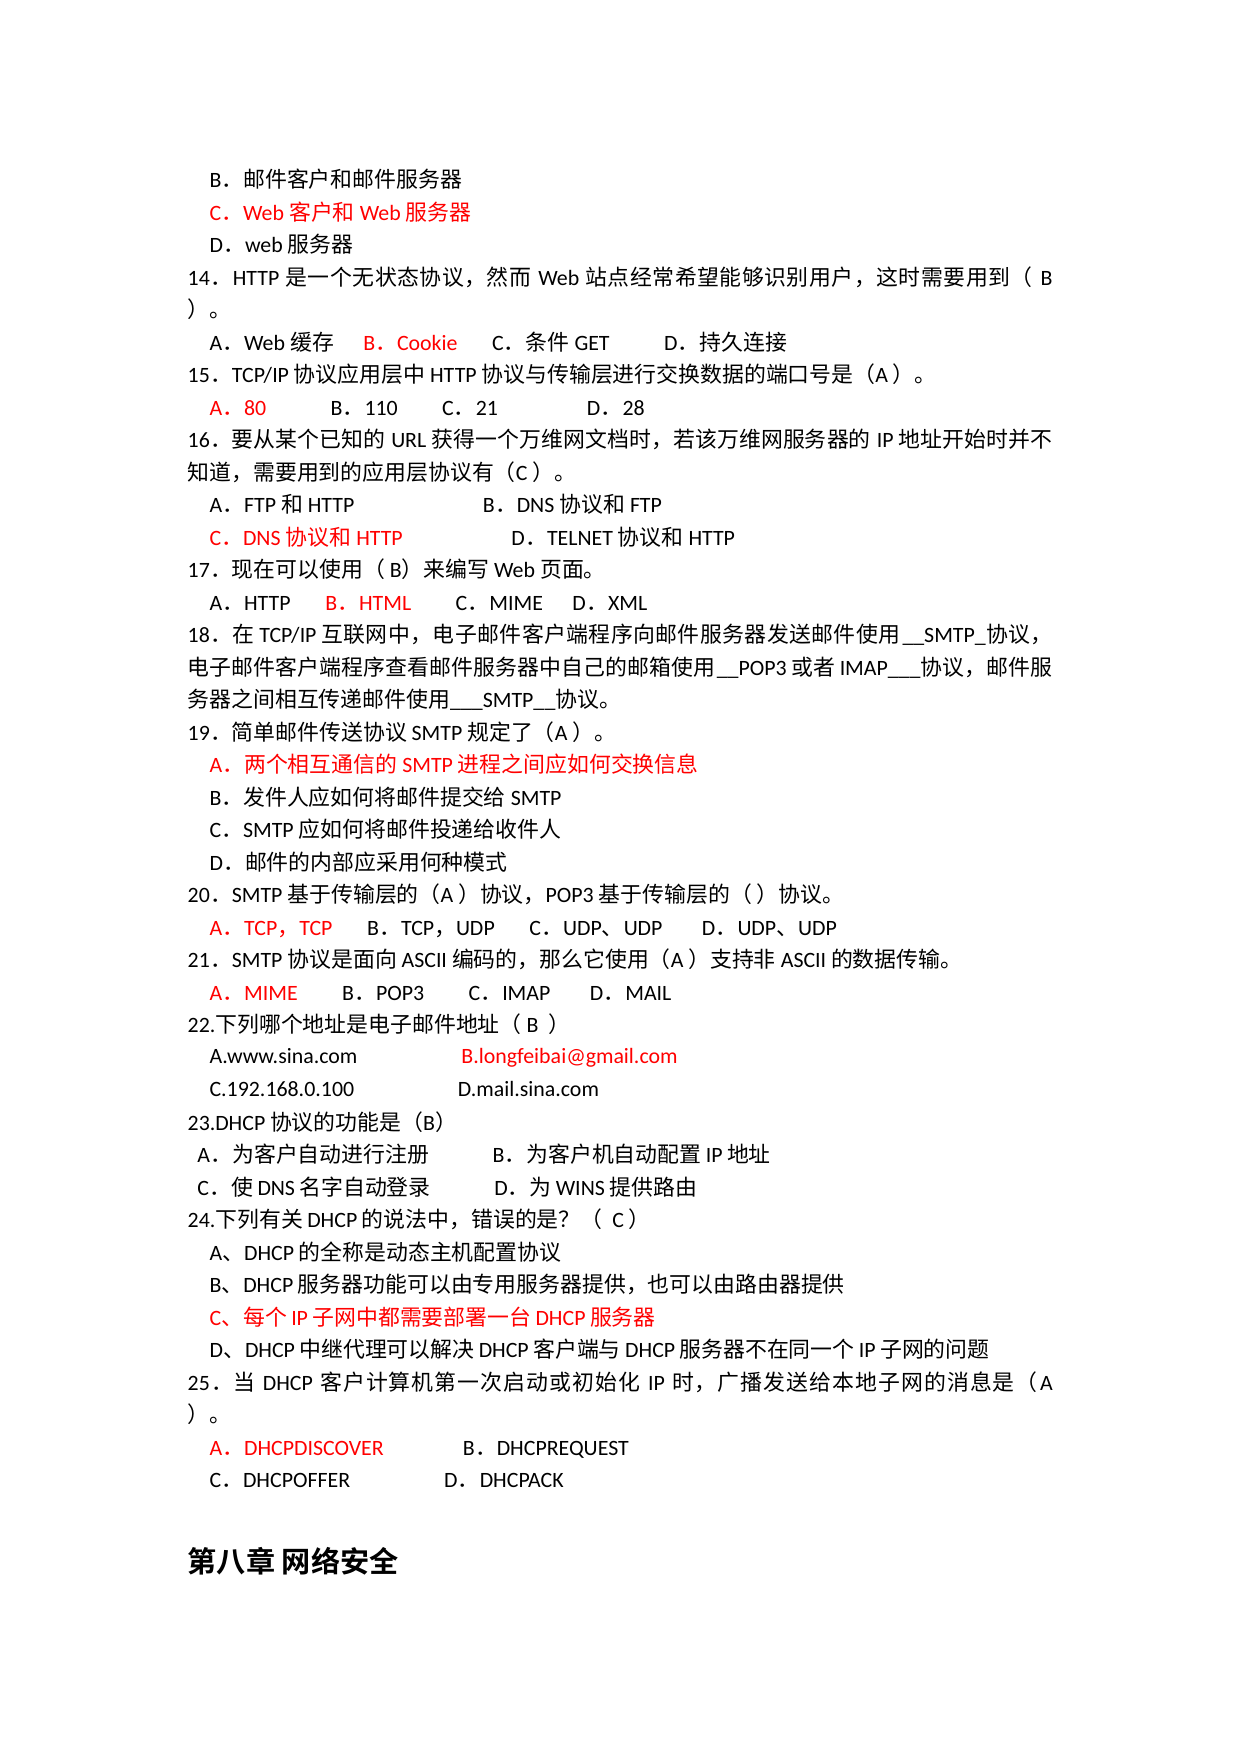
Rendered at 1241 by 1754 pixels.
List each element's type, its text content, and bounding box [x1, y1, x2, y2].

text 21．SMTP 协议是面向 ASCII 编码的，那么它使用（A ）支持非 ASCII 的数据传输。 [187, 942, 1053, 974]
text A、DHCP的全称是动态主机配置协议 [187, 1234, 1053, 1267]
text A．TCP，TCP B．TCP，UDP C．UDP、UDP D．UDP、UDP [187, 909, 1053, 942]
text A．两个相互通信的 SMTP 进程之间应如何交换信息 [187, 747, 1053, 779]
text D．web 服务器 [187, 227, 1053, 259]
text 18．在TCP/IP互联网中，电子邮件客户端程序向邮件服务器发送邮件使用__SMTP_协议，电子邮件客户端程序查看邮件服务器中自己的邮箱使用__POP3或者IMAP___协议，邮件服务器之间相互传递邮件使用___SMTP__协议。 [187, 617, 1053, 714]
text 22.下列哪个地址是电子邮件地址（ B ） [187, 1007, 1053, 1039]
text 15．TCP/IP 协议应用层中 HTTP 协议与传输层进行交换数据的端口号是（A ）。 [187, 357, 1053, 389]
text 14．HTTP 是一个无状态协议，然而 Web 站点经常希望能够识别用户，这时需要用到（ B ）。 [187, 259, 1053, 324]
text B、DHCP服务器功能可以由专用服务器提供，也可以由路由器提供 [187, 1267, 1053, 1299]
text A．HTTP B．HTML C．MIME D．XML [187, 584, 1053, 617]
text C．使DNS名字自动登录 D．为WINS提供路由 [187, 1169, 1053, 1202]
text D、DHCP中继代理可以解决DHCP客户端与DHCP服务器不在同一个IP子网的问题 [187, 1332, 1053, 1364]
text A．80 B．110 C．21 D．28 [187, 389, 1053, 422]
text C．DHCPOFFER D．DHCPACK [187, 1462, 1053, 1494]
text B．邮件客户和邮件服务器 [187, 162, 1053, 194]
text C．SMTP 应如何将邮件投递给收件人 [187, 812, 1053, 844]
text A.www.sina.com B.longfeibai@gmail.com [187, 1039, 1053, 1072]
text C.192.168.0.100 D.mail.sina.com [187, 1072, 1053, 1104]
text C．DNS 协议和 HTTP D．TELNET 协议和 HTTP [187, 519, 1053, 552]
text A．为客户自动进行注册 B．为客户机自动配置IP地址 [187, 1137, 1053, 1169]
text 24.下列有关DHCP的说法中，错误的是？（ C ） [187, 1202, 1053, 1234]
text 20．SMTP 基于传输层的（A ）协议，POP3 基于传输层的（ ）协议。 [187, 877, 1053, 909]
text 17．现在可以使用（ B）来编写 Web 页面。 [187, 552, 1053, 584]
text A．FTP 和 HTTP B．DNS 协议和 FTP [187, 487, 1053, 519]
text 25．当 DHCP 客户计算机第一次启动或初始化 IP 时，广播发送给本地子网的消息是（A ）。 [187, 1364, 1053, 1429]
text 19．简单邮件传送协议 SMTP 规定了（A ）。 [187, 714, 1053, 747]
text B．发件人应如何将邮件提交给 SMTP [187, 779, 1053, 812]
text 16．要从某个已知的 URL 获得一个万维网文档时，若该万维网服务器的 IP 地址开始时并不知道，需要用到的应用层协议有（C ）。 [187, 422, 1053, 487]
text D．邮件的内部应采用何种模式 [187, 844, 1053, 877]
text C．Web 客户和 Web 服务器 [187, 194, 1053, 227]
text A．DHCPDISCOVER B．DHCPREQUEST [187, 1429, 1053, 1462]
text 23.DHCP协议的功能是（B） [187, 1104, 1053, 1137]
text C、每个IP子网中都需要部署一台DHCP服务器 [187, 1299, 1053, 1332]
text 第八章 网络安全 [187, 1527, 1053, 1592]
text A．Web 缓存 B．Cookie C．条件 GET D．持久连接 [187, 324, 1053, 357]
text A．MIME B．POP3 C．IMAP D．MAIL [187, 974, 1053, 1007]
